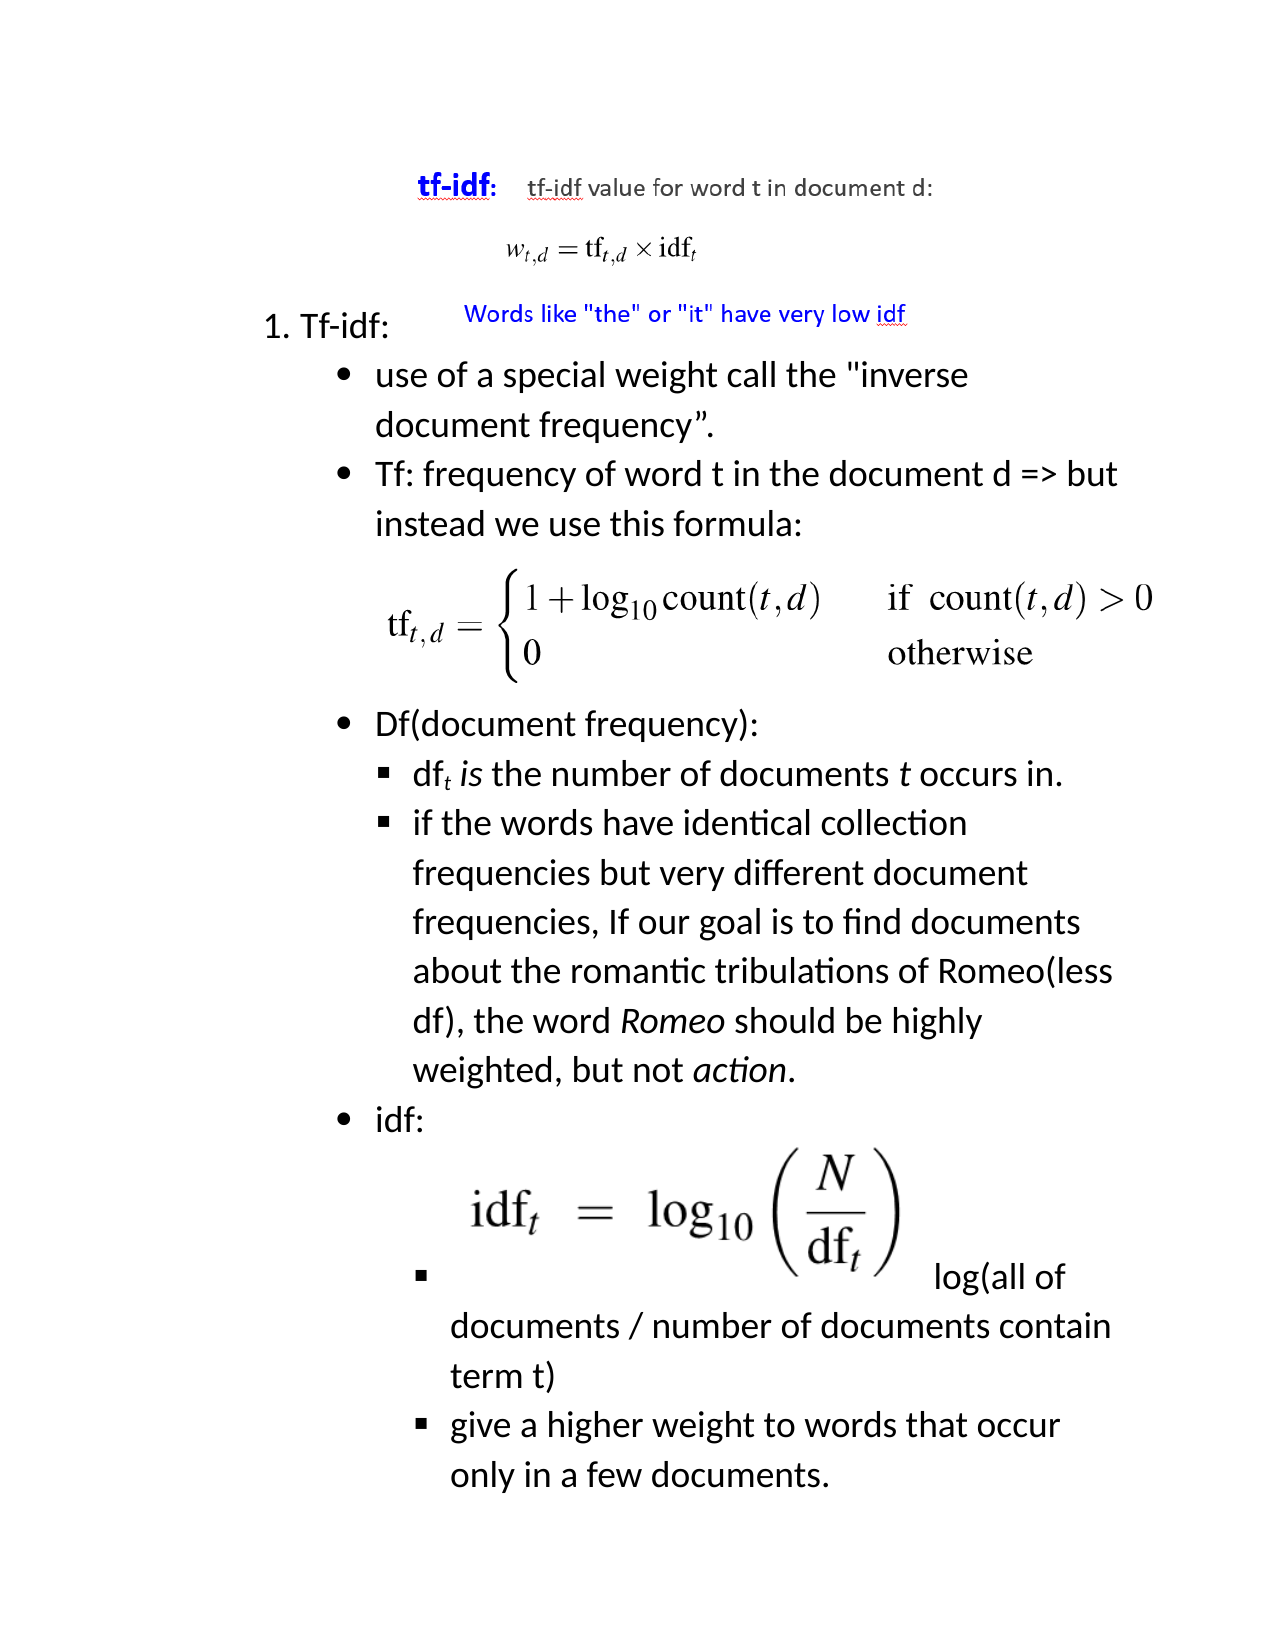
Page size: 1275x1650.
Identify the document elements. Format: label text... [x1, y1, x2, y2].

list idf: [337, 1096, 1125, 1142]
list dft is the number of documents t occurs in. [375, 749, 1125, 795]
list Df(document frequency): [337, 700, 1125, 746]
picture [398, 150, 949, 339]
list use of a special weight call the "inverse document frequency”. [337, 351, 1125, 447]
list if the words have identical collection frequencies but very different document frequencies, If our goal is to find documents about the romantic tribulations of Romeo(less df), the word Romeo should be highly weighted, but not action. [375, 799, 1125, 1092]
picture [375, 547, 1168, 698]
list give a higher weight to words that occur only in a few documents. [412, 1401, 1125, 1497]
picture [450, 1145, 926, 1290]
